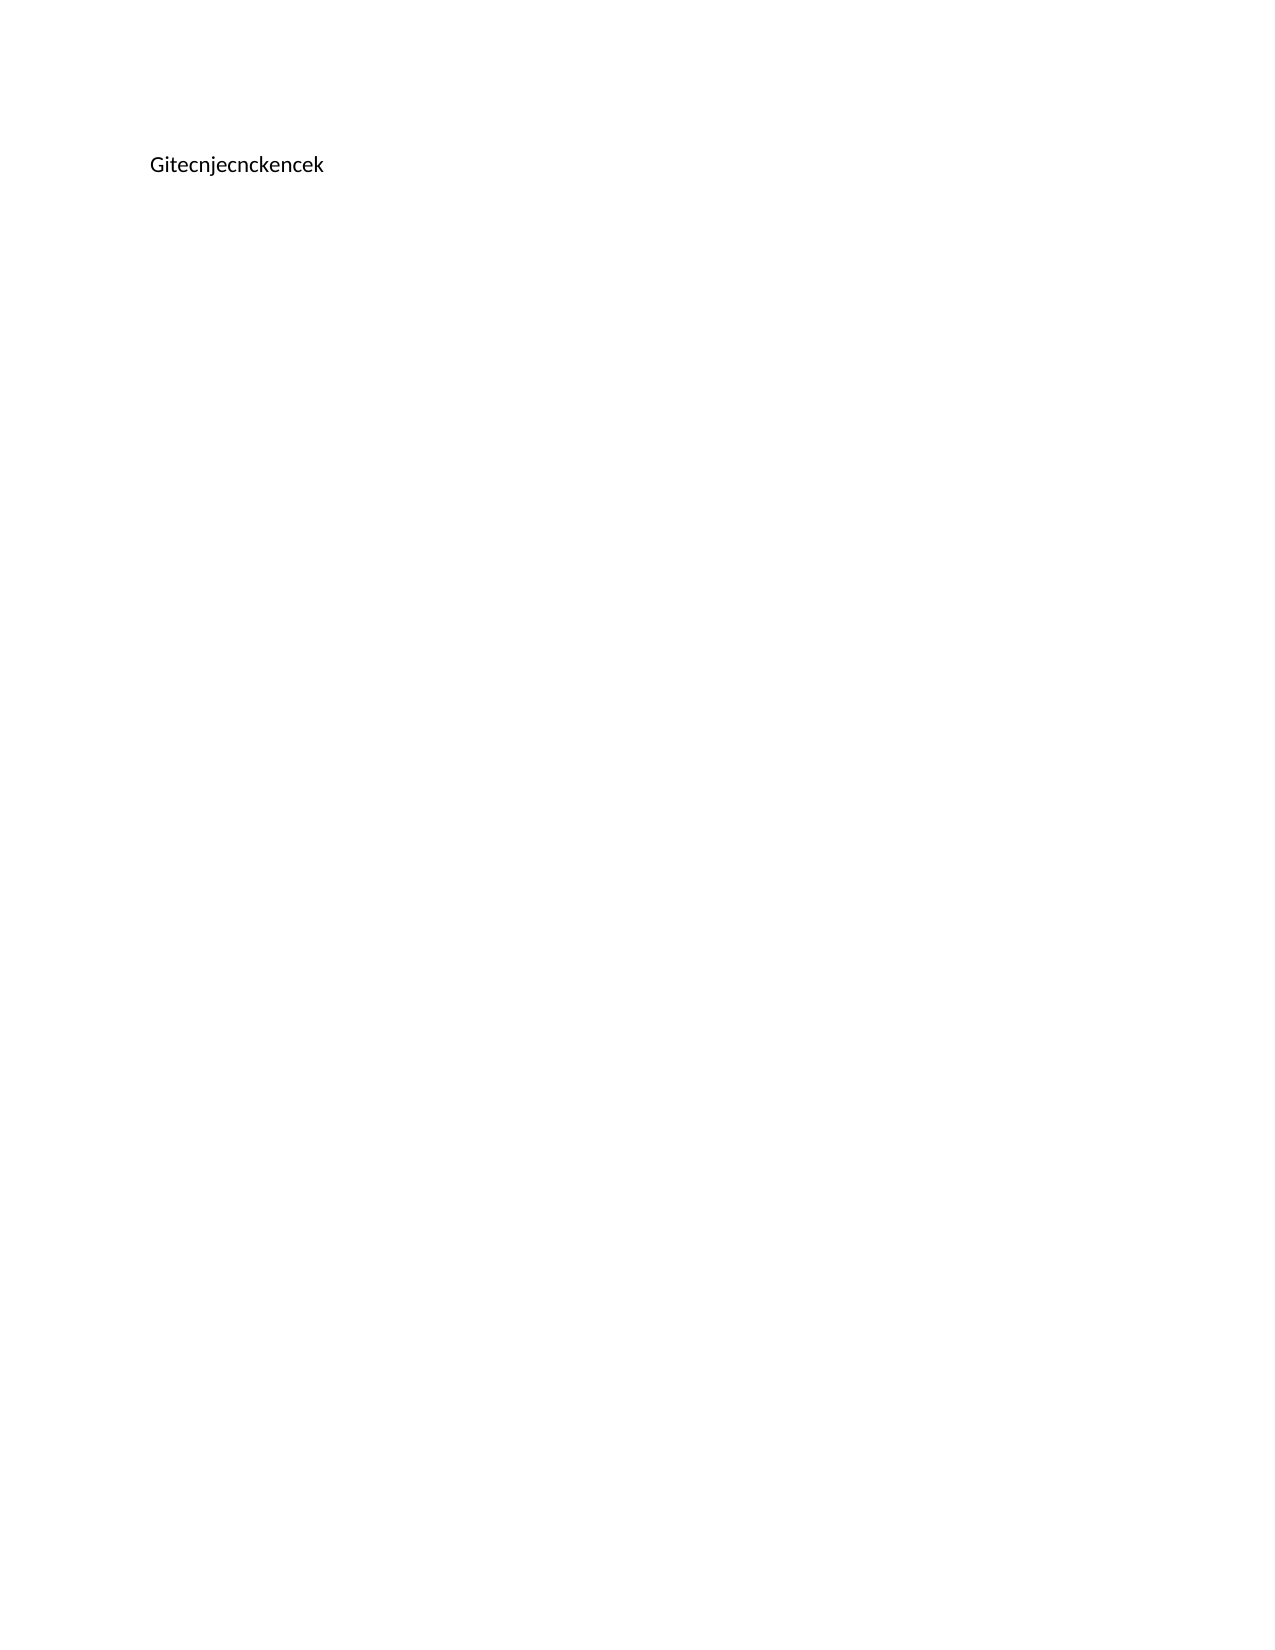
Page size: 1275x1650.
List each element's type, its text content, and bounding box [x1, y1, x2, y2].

text Gitecnjecnckencek [150, 150, 1125, 178]
